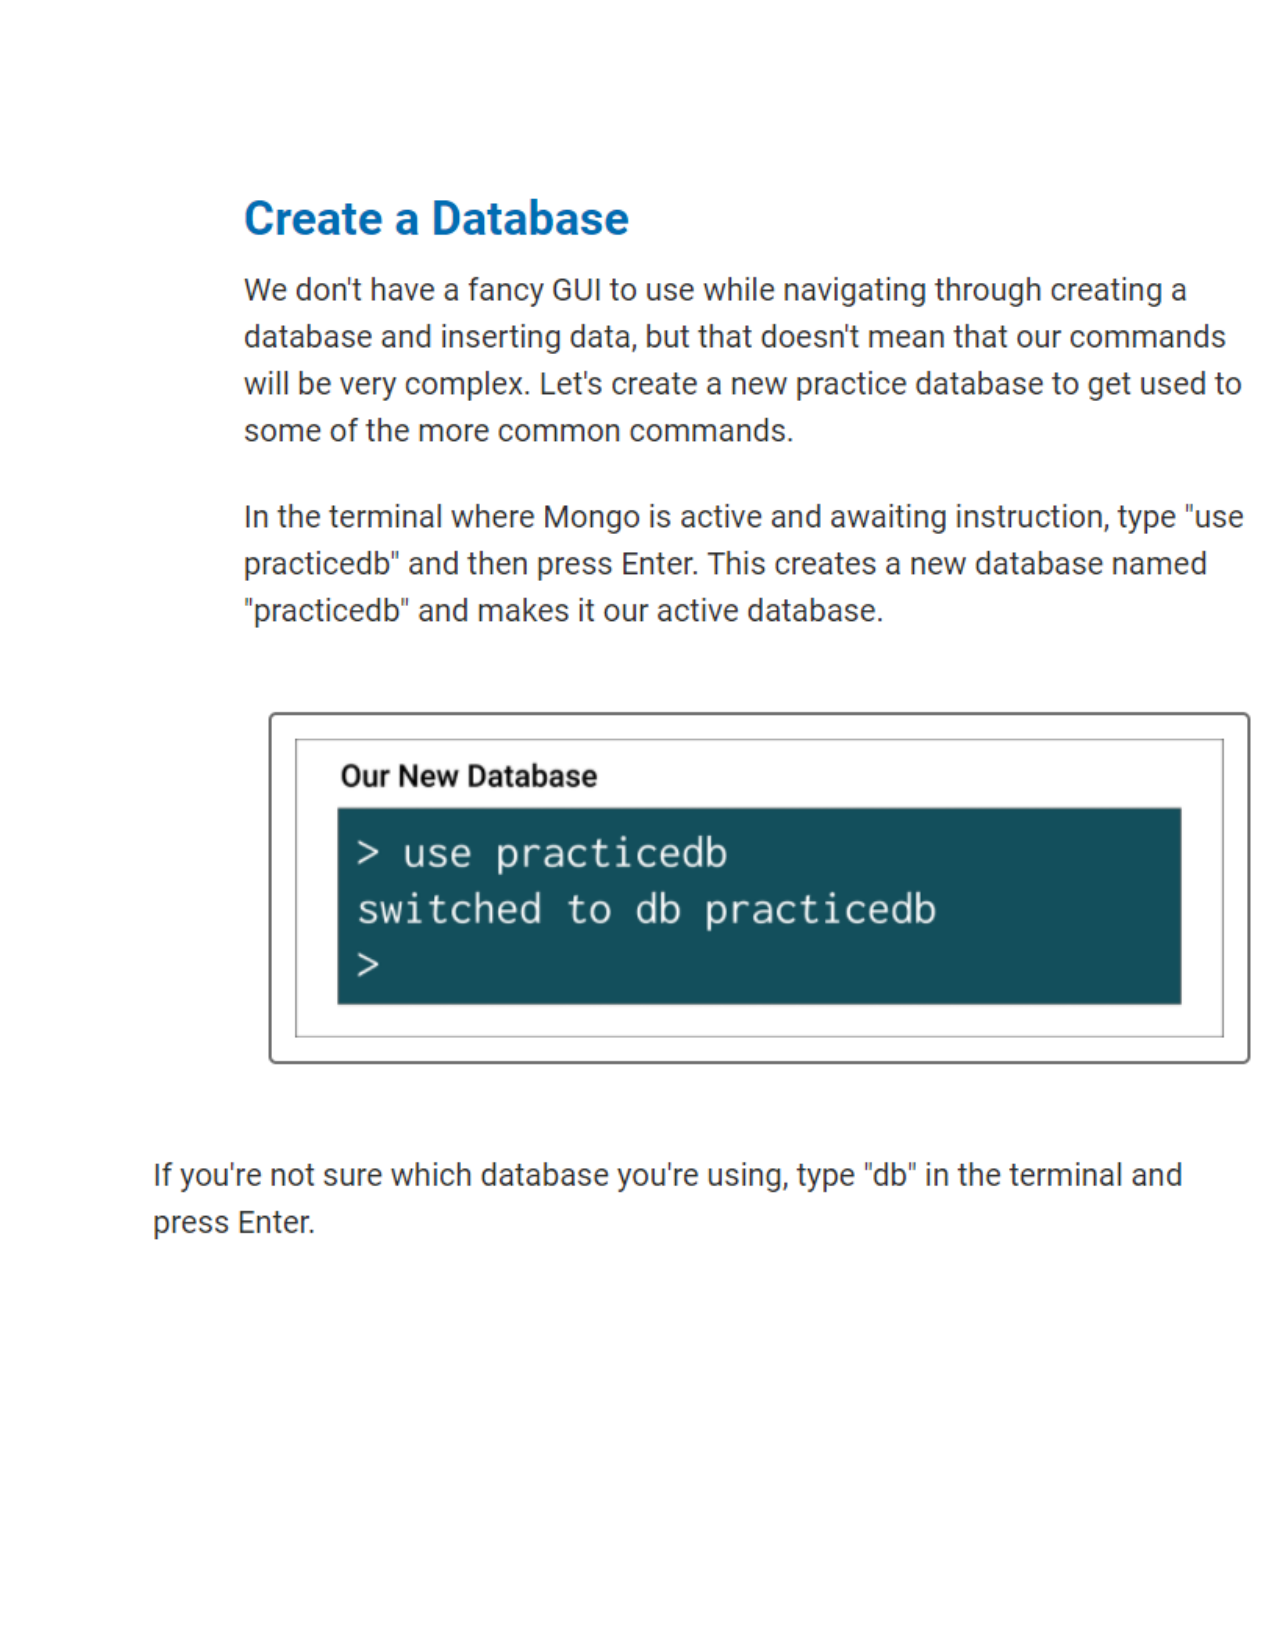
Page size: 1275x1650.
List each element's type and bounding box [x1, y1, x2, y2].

picture [150, 1120, 1255, 1271]
picture [150, 150, 1275, 1102]
